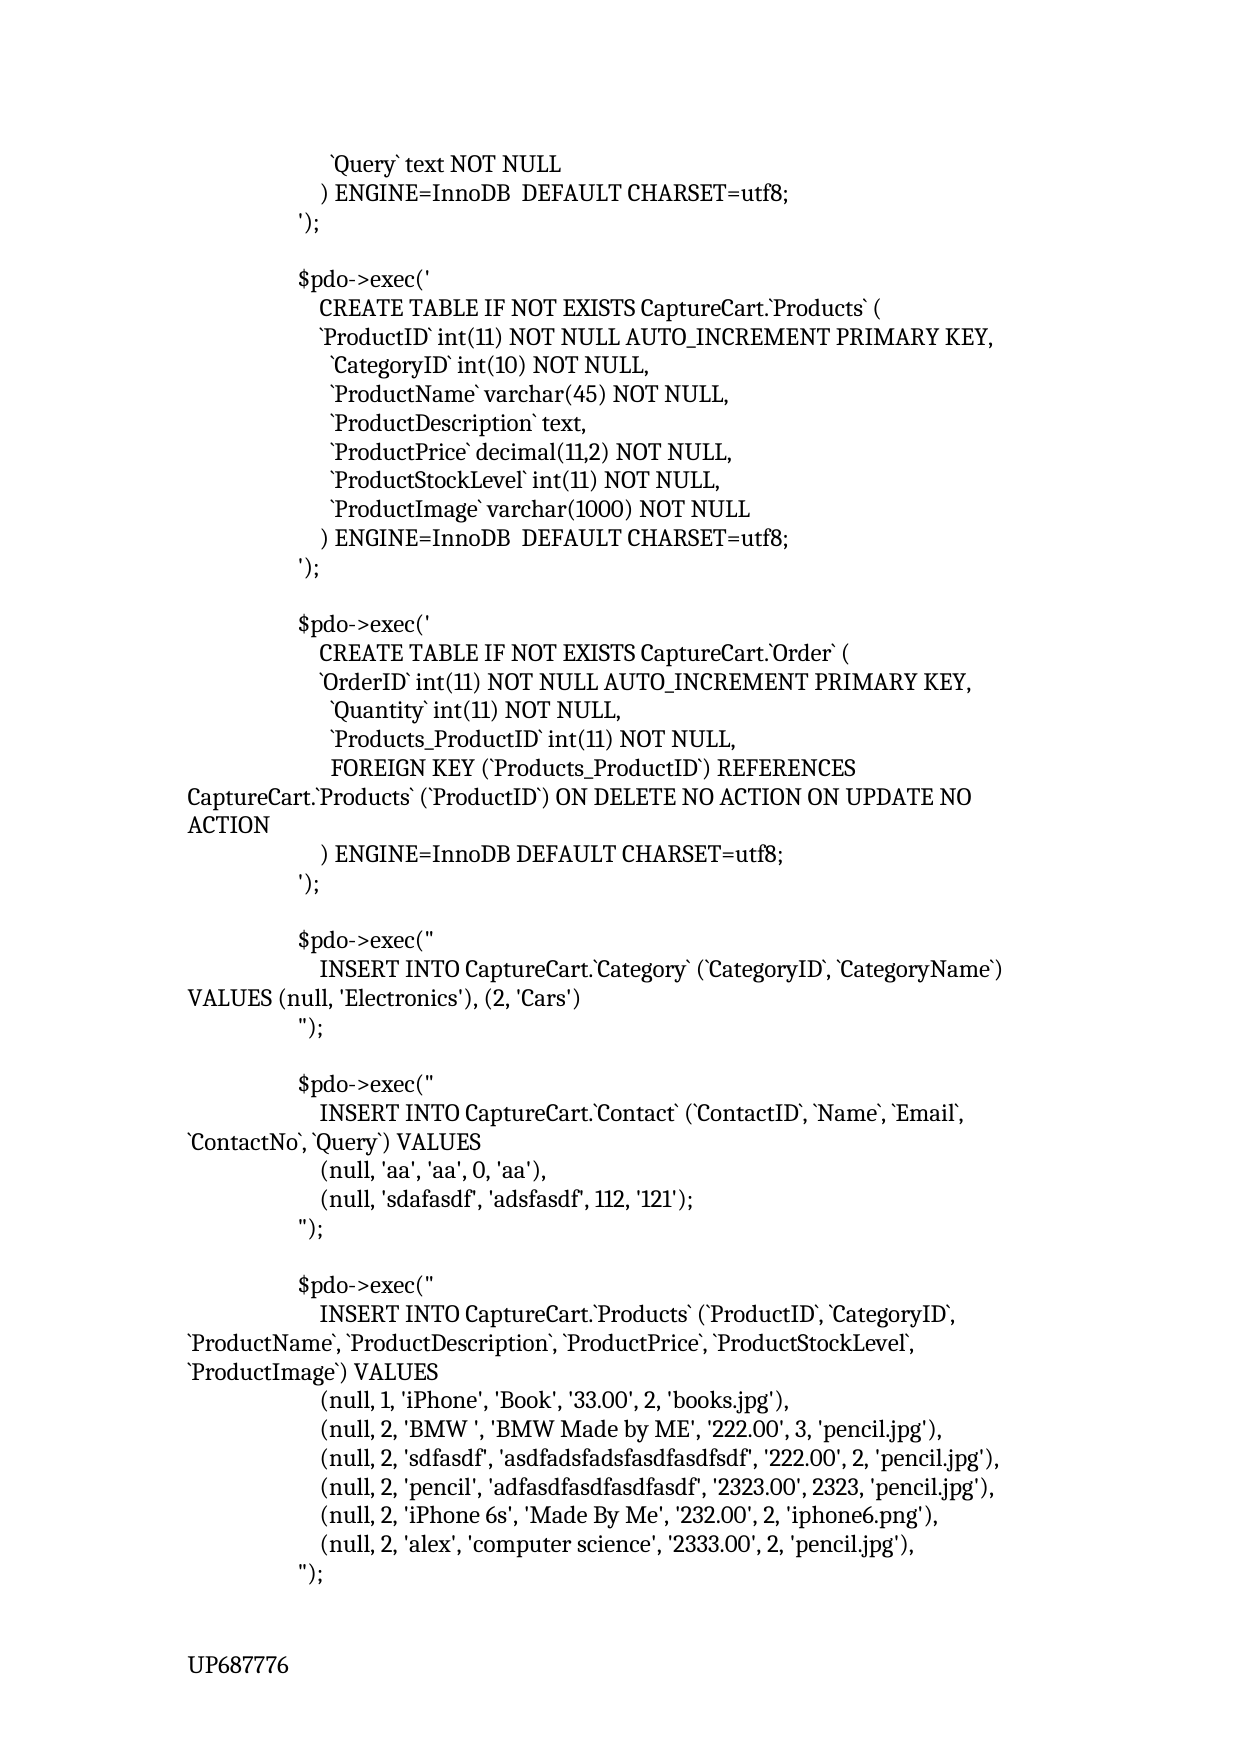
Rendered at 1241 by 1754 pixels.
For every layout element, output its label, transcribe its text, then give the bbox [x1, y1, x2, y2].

text INSERT INTO CaptureCart.`Products` (`ProductID`, `CategoryID`, `ProductName`, `ProductDescription`, `ProductPrice`, `ProductStockLevel`, `ProductImage`) VALUES [187, 1300, 1053, 1386]
text (null, 2, 'BMW ', 'BMW Made by ME', '222.00', 3, 'pencil.jpg'), [187, 1415, 1053, 1444]
text (null, 2, 'iPhone 6s', 'Made By Me', '232.00', 2, 'iphone6.png'), [187, 1501, 1053, 1530]
text `OrderID` int(11) NOT NULL AUTO_INCREMENT PRIMARY KEY, [187, 667, 1053, 696]
text (null, 'aa', 'aa', 0, 'aa'), [187, 1156, 1053, 1185]
text (null, 2, 'alex', 'computer science', '2333.00', 2, 'pencil.jpg'), [187, 1530, 1053, 1559]
text `ProductID` int(11) NOT NULL AUTO_INCREMENT PRIMARY KEY, [187, 322, 1053, 351]
text (null, 1, 'iPhone', 'Book', '33.00', 2, 'books.jpg'), [187, 1386, 1053, 1415]
text '); [187, 869, 1053, 897]
text $pdo->exec(" [187, 1271, 1053, 1300]
text '); [187, 207, 1053, 236]
text `CategoryID` int(10) NOT NULL, [187, 351, 1053, 380]
text $pdo->exec(' [187, 265, 1053, 294]
text FOREIGN KEY (`Products_ProductID`) REFERENCES CaptureCart.`Products` (`ProductID`) ON DELETE NO ACTION ON UPDATE NO ACTION [187, 754, 1053, 840]
text CREATE TABLE IF NOT EXISTS CaptureCart.`Products` ( [187, 294, 1053, 322]
text INSERT INTO CaptureCart.`Category` (`CategoryID`, `CategoryName`) VALUES (null, 'Electronics'), (2, 'Cars') [187, 955, 1053, 1012]
text ) ENGINE=InnoDB DEFAULT CHARSET=utf8; [187, 179, 1053, 207]
text INSERT INTO CaptureCart.`Contact` (`ContactID`, `Name`, `Email`, `ContactNo`, `Query`) VALUES [187, 1099, 1053, 1156]
text (null, 'sdafasdf', 'adsfasdf', 112, '121'); [187, 1185, 1053, 1214]
text "); [187, 1214, 1053, 1242]
text CREATE TABLE IF NOT EXISTS CaptureCart.`Order` ( [187, 639, 1053, 667]
text $pdo->exec(' [187, 610, 1053, 639]
text '); [187, 552, 1053, 581]
text "); [187, 1559, 1053, 1587]
text (null, 2, 'sdfasdf', 'asdfadsfadsfasdfasdfsdf', '222.00', 2, 'pencil.jpg'), [187, 1444, 1053, 1472]
text $pdo->exec(" [187, 1070, 1053, 1099]
text ) ENGINE=InnoDB DEFAULT CHARSET=utf8; [187, 840, 1053, 869]
text "); [187, 1012, 1053, 1041]
text `ProductPrice` decimal(11,2) NOT NULL, [187, 437, 1053, 466]
text `Quantity` int(11) NOT NULL, [187, 696, 1053, 725]
text $pdo->exec(" [187, 926, 1053, 955]
text `ProductImage` varchar(1000) NOT NULL [187, 495, 1053, 524]
text `ProductStockLevel` int(11) NOT NULL, [187, 466, 1053, 495]
text `Products_ProductID` int(11) NOT NULL, [187, 725, 1053, 754]
text `Query` text NOT NULL [187, 150, 1053, 179]
text `ProductDescription` text, [187, 409, 1053, 437]
text `ProductName` varchar(45) NOT NULL, [187, 380, 1053, 409]
text (null, 2, 'pencil', 'adfasdfasdfasdfasdf', '2323.00', 2323, 'pencil.jpg'), [187, 1472, 1053, 1501]
text ) ENGINE=InnoDB DEFAULT CHARSET=utf8; [187, 524, 1053, 552]
